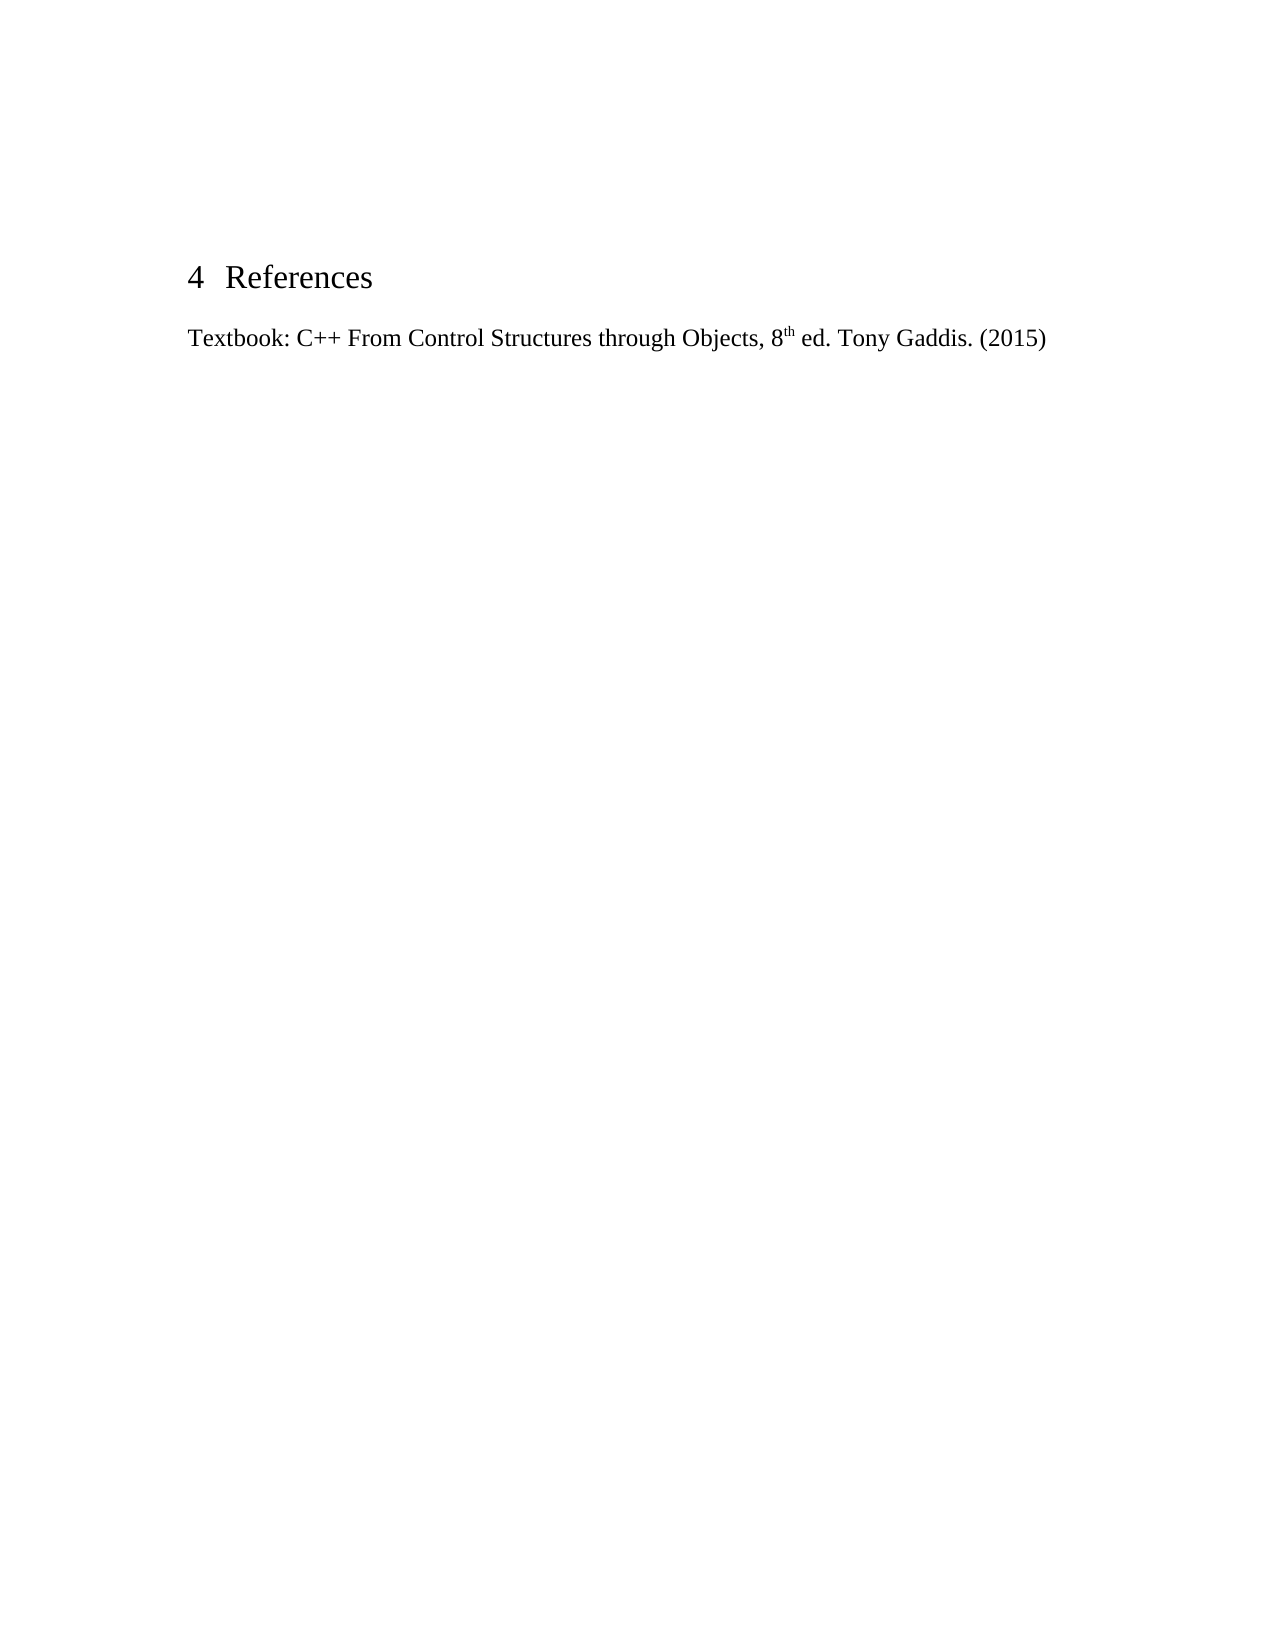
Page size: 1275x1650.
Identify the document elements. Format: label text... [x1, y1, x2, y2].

list References [187, 258, 1125, 296]
text Textbook: C++ From Control Structures through Objects, 8th ed. Tony Gaddis. (2015) [187, 323, 1125, 351]
